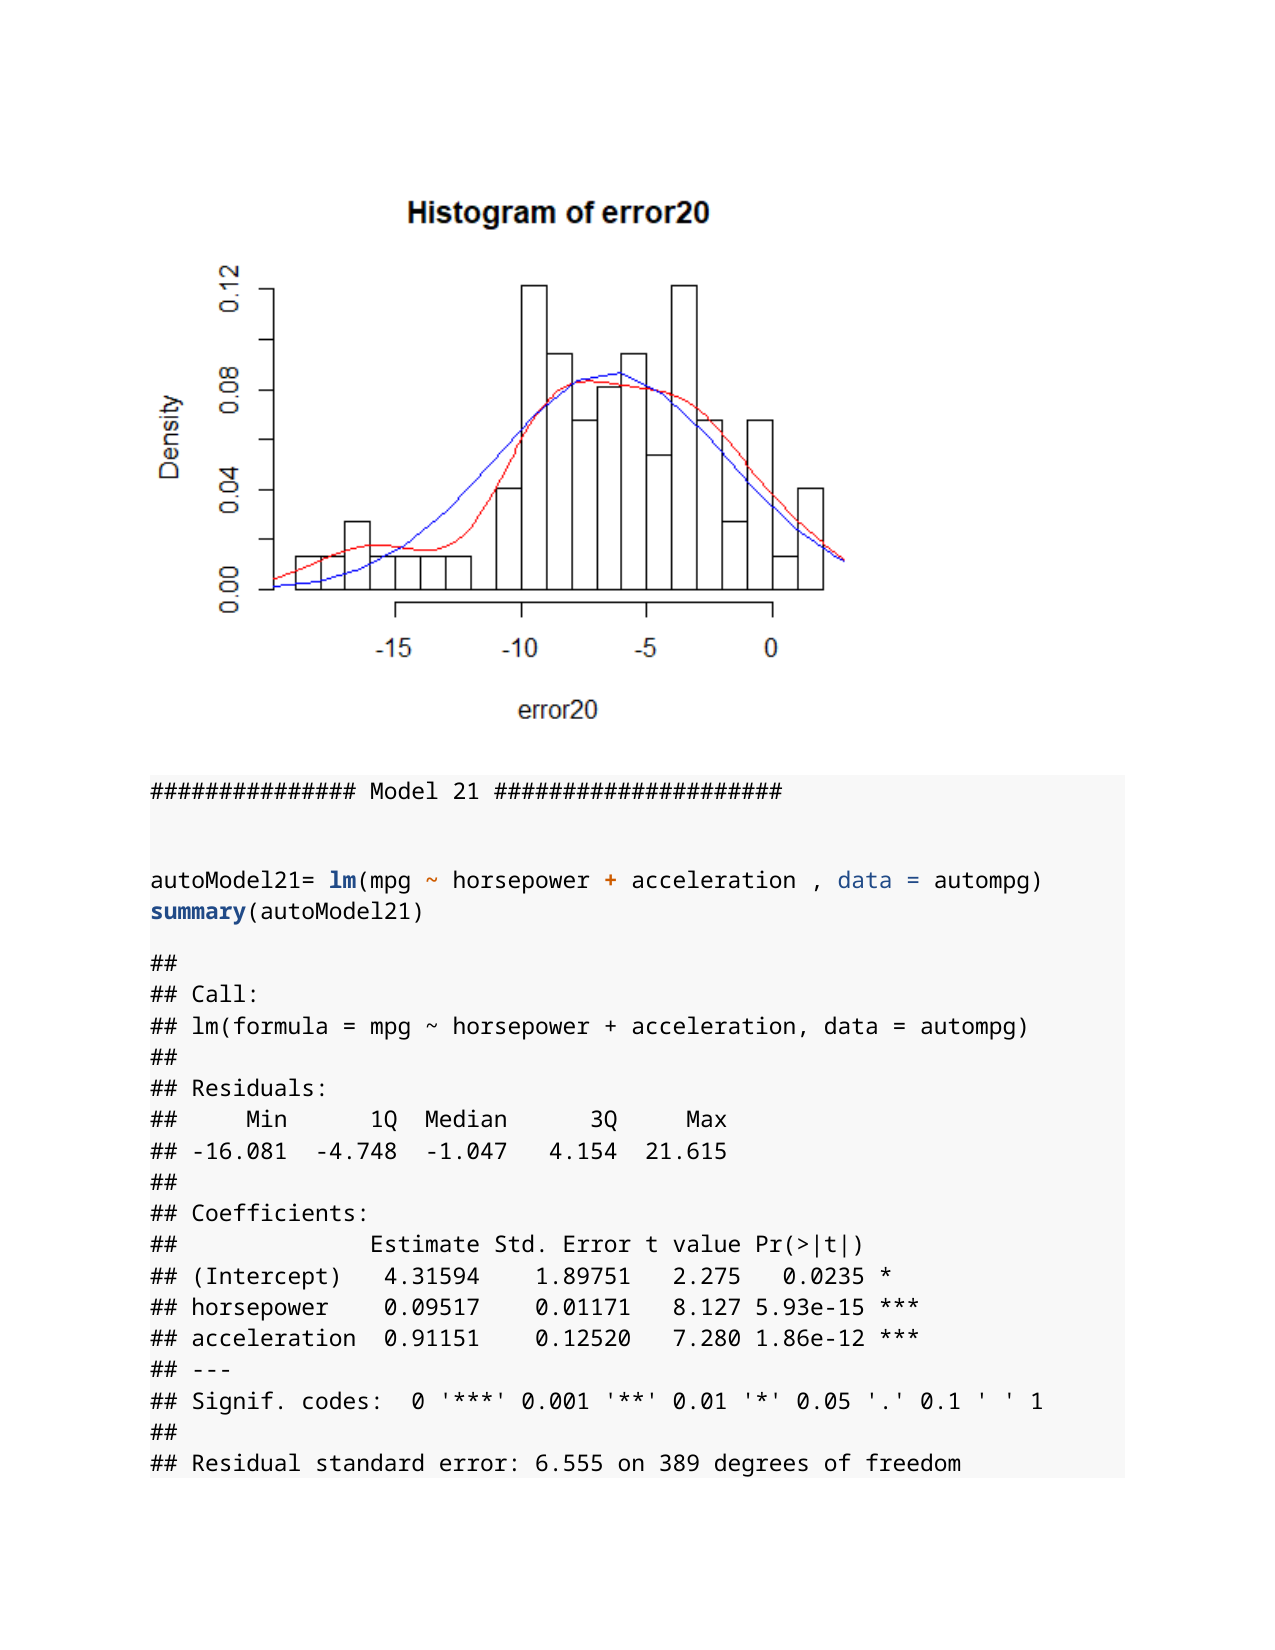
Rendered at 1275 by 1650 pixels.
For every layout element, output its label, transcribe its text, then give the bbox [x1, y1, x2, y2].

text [150, 947, 1125, 1478]
picture [150, 150, 908, 757]
text ############### Model 21 ##################### autoModel21= lm(mpg ~ horsepower + acceleration , data = autompg) summary(autoModel21) [150, 775, 1125, 926]
